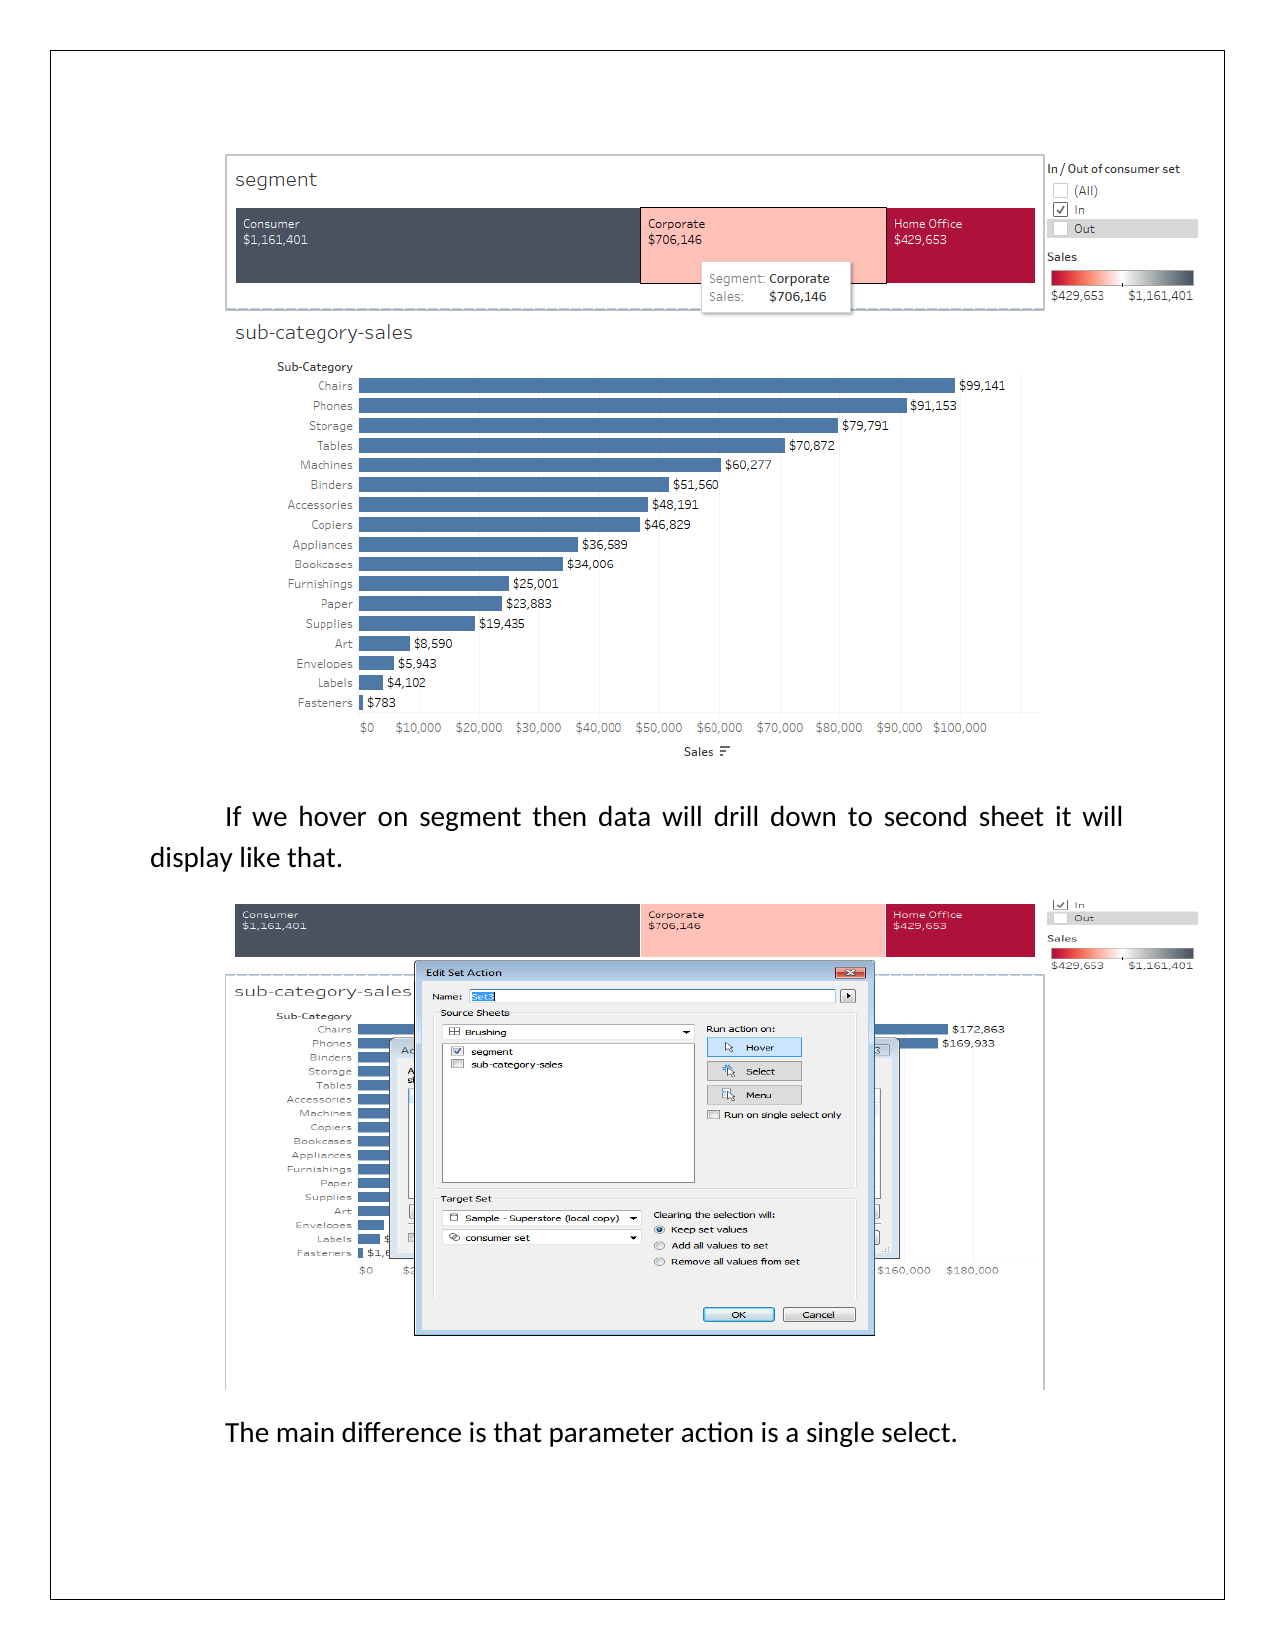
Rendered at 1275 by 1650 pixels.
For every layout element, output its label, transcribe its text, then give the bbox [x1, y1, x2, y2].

text The main difference is that parameter action is a single select. [150, 1414, 1125, 1450]
text If we hover on segment then data will drill down to second sheet it will display like that. [150, 798, 1125, 874]
picture [225, 150, 1200, 773]
picture [225, 900, 1200, 1390]
